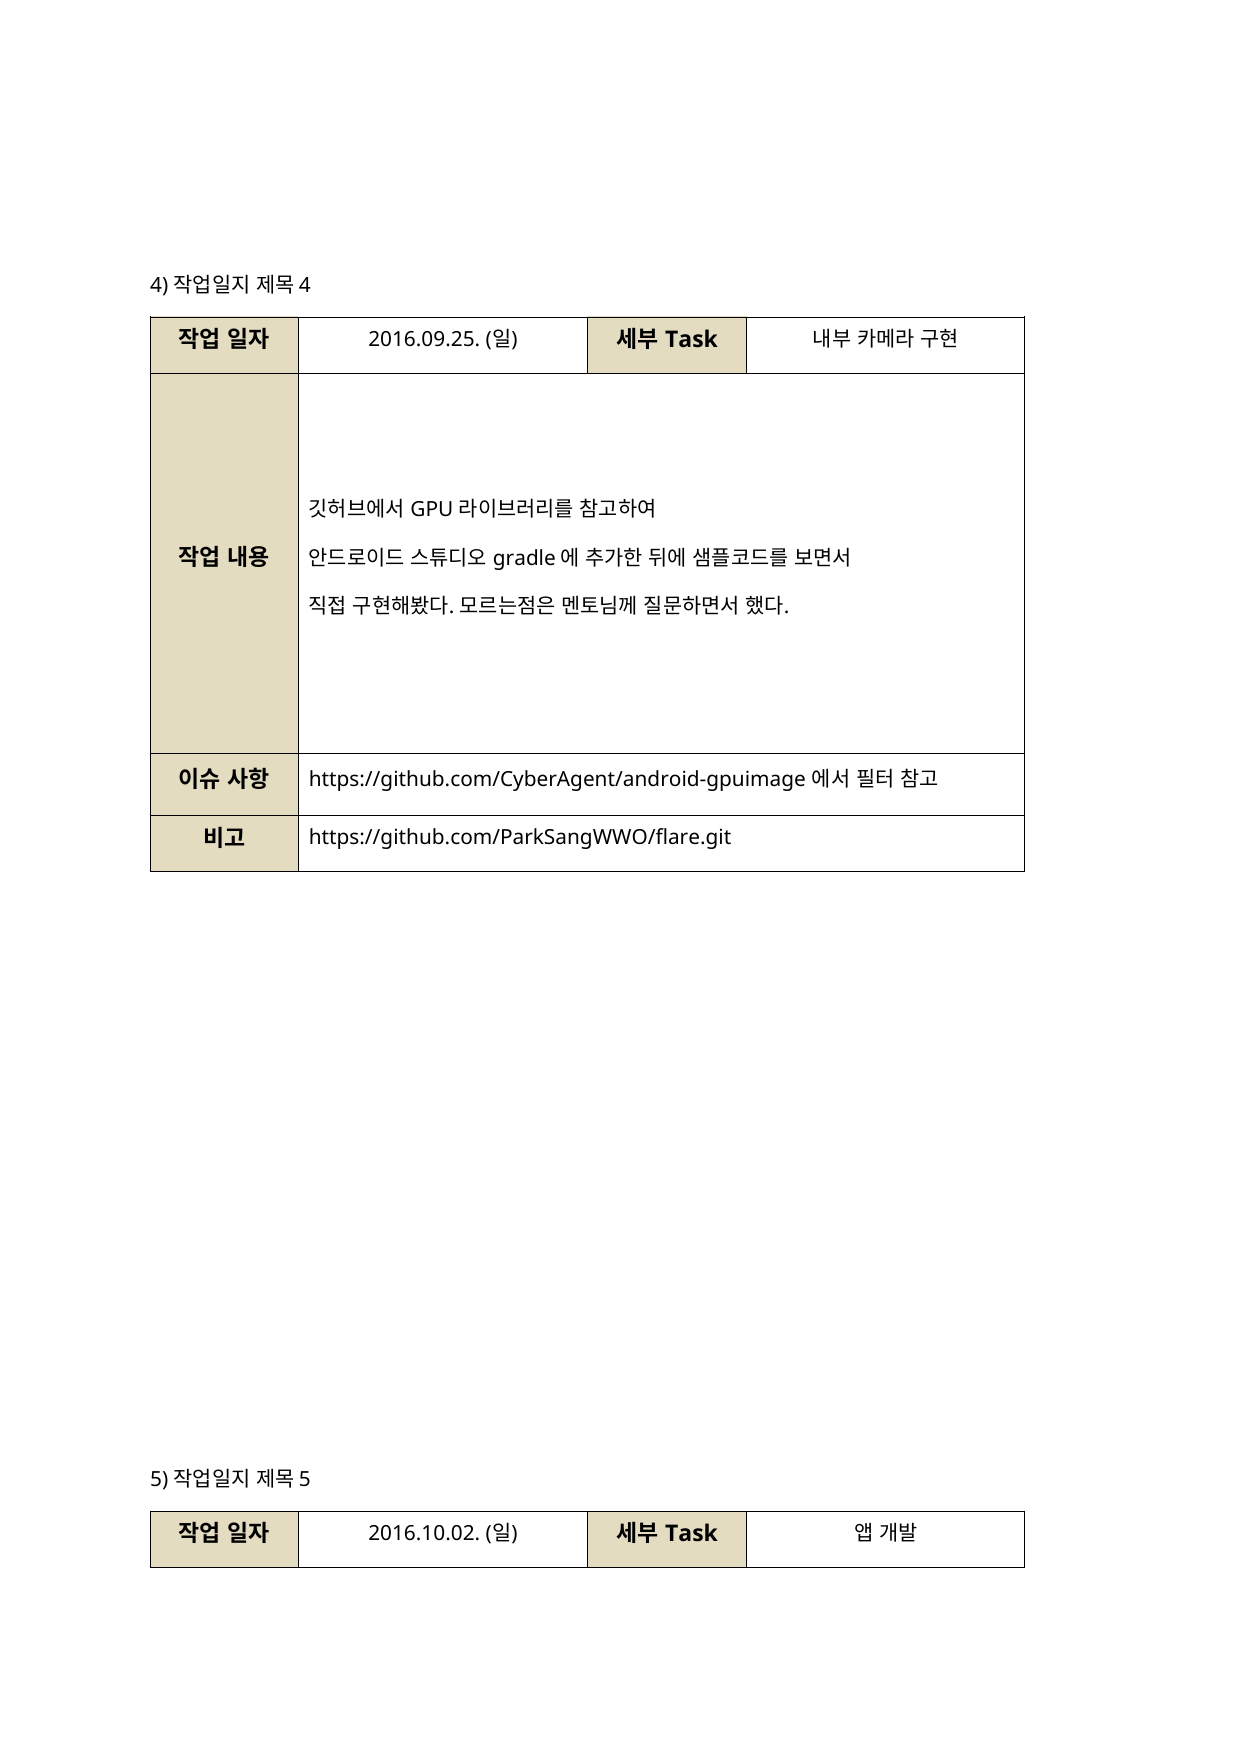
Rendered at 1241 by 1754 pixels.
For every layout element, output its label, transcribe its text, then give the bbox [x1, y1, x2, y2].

text 4) 작업일지 제목4 [150, 268, 1090, 298]
table_header 2016.09.25. (일) [299, 318, 587, 373]
table_cell https://github.com/ParkSangWWO/flare.git [299, 816, 1024, 871]
table_cell 비고 [151, 816, 298, 871]
table_header 세부 Task [588, 1512, 746, 1567]
table_header 내부 카메라 구현 [747, 318, 1024, 373]
table_cell https://github.com/CyberAgent/android-gpuimage 에서 필터 참고 [299, 754, 1024, 815]
table_cell 이슈 사항 [151, 754, 298, 815]
table_header 2016.10.02. (일) [299, 1512, 587, 1567]
text 5) 작업일지 제목5 [150, 1462, 1090, 1492]
table_header 앱 개발 [747, 1512, 1024, 1567]
table_cell 깃허브에서 GPU 라이브러리를 참고하여 안드로이드 스튜디오 gradle에 추가한 뒤에 샘플코드를 보면서 직접 구현해봤다. 모르는점은 멘토님께 질문하면서 했다. [299, 374, 1024, 753]
table_header 작업 일자 [151, 1512, 298, 1567]
table_header 세부 Task [588, 318, 746, 373]
table_header 작업 일자 [151, 318, 298, 373]
table_cell 작업 내용 [151, 374, 298, 753]
